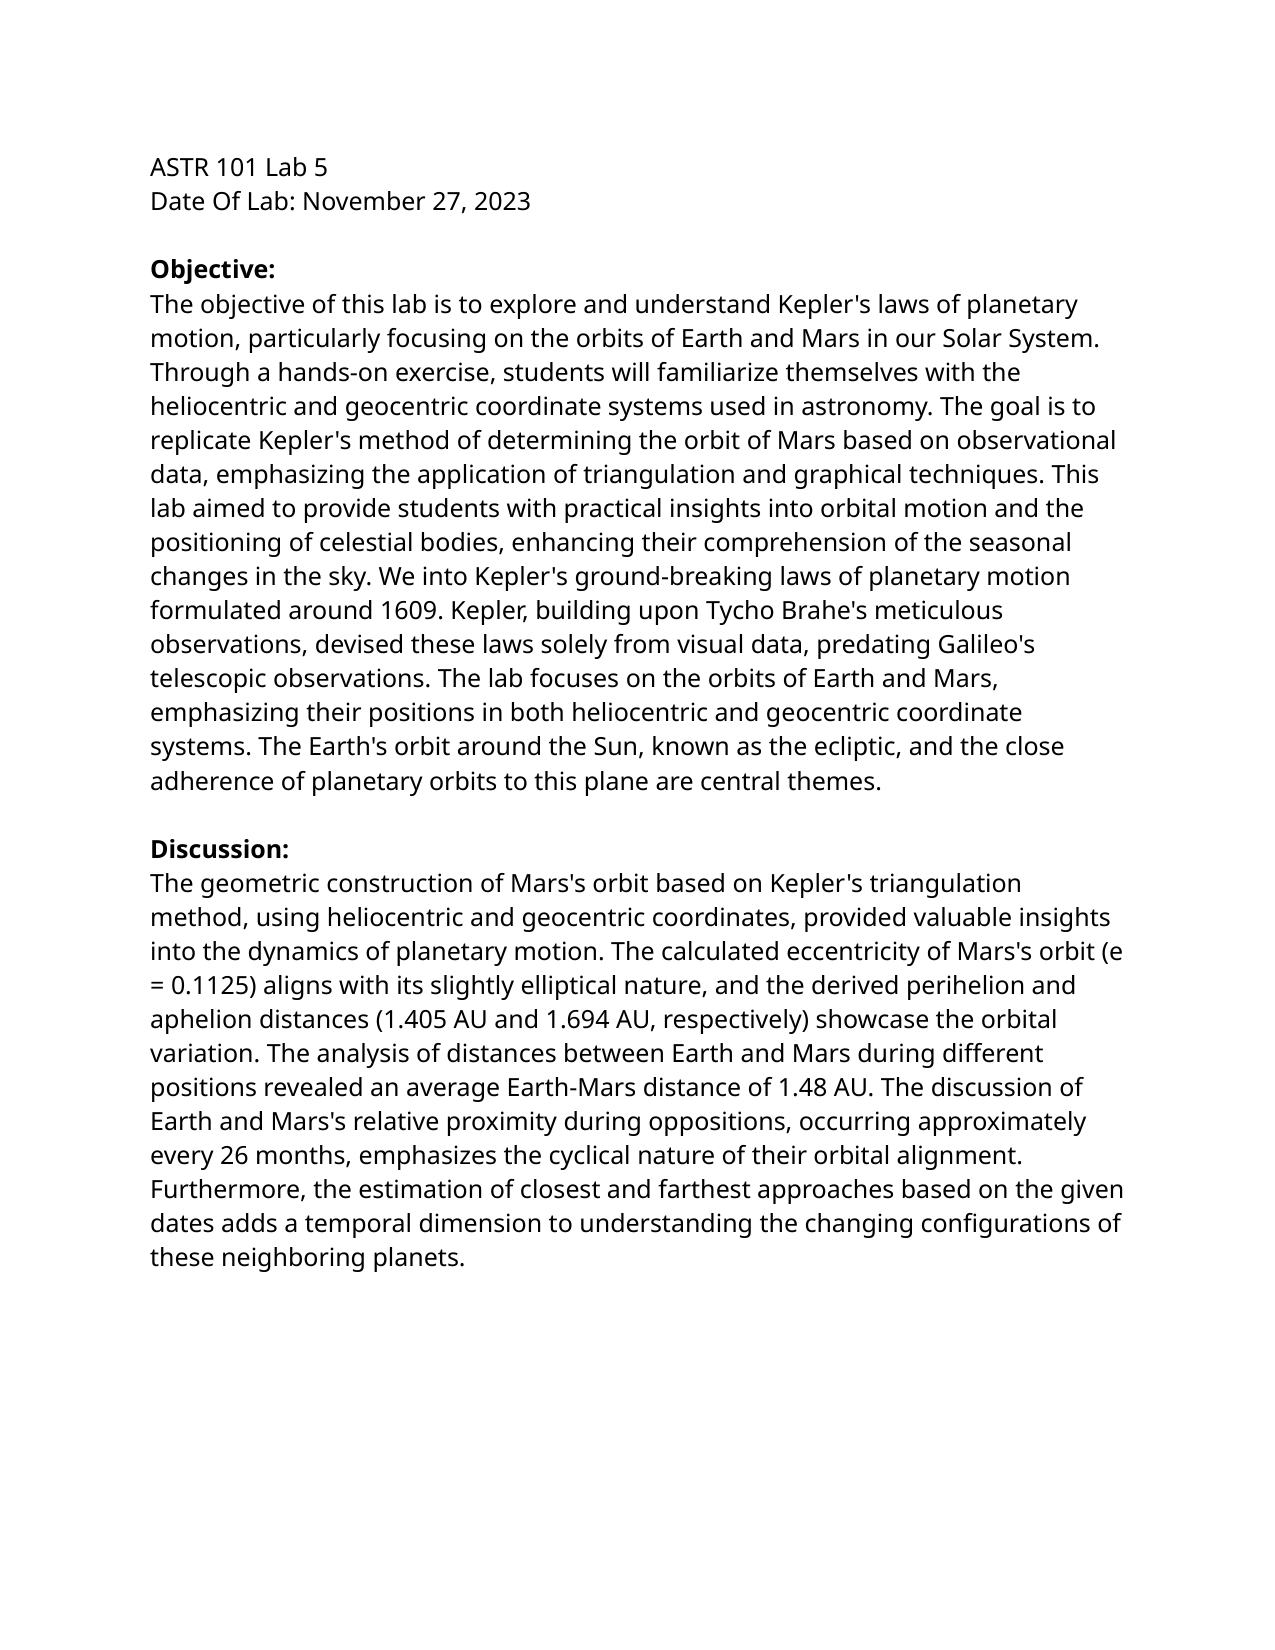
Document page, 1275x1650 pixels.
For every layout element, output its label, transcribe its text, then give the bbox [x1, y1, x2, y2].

text ASTR 101 Lab 5 [150, 150, 1125, 184]
text Objective: [150, 252, 1125, 286]
text The objective of this lab is to explore and understand Kepler's laws of planetary motion, particularly focusing on the orbits of Earth and Mars in our Solar System. Through a hands-on exercise, students will familiarize themselves with the heliocentric and geocentric coordinate systems used in astronomy. The goal is to replicate Kepler's method of determining the orbit of Mars based on observational data, emphasizing the application of triangulation and graphical techniques. This lab aimed to provide students with practical insights into orbital motion and the positioning of celestial bodies, enhancing their comprehension of the seasonal changes in the sky. We into Kepler's ground-breaking laws of planetary motion formulated around 1609. Kepler, building upon Tycho Brahe's meticulous observations, devised these laws solely from visual data, predating Galileo's telescopic observations. The lab focuses on the orbits of Earth and Mars, emphasizing their positions in both heliocentric and geocentric coordinate systems. The Earth's orbit around the Sun, known as the ecliptic, and the close adherence of planetary orbits to this plane are central themes. [150, 286, 1125, 797]
text The geometric construction of Mars's orbit based on Kepler's triangulation method, using heliocentric and geocentric coordinates, provided valuable insights into the dynamics of planetary motion. The calculated eccentricity of Mars's orbit (e = 0.1125) aligns with its slightly elliptical nature, and the derived perihelion and aphelion distances (1.405 AU and 1.694 AU, respectively) showcase the orbital variation. The analysis of distances between Earth and Mars during different positions revealed an average Earth-Mars distance of 1.48 AU. The discussion of Earth and Mars's relative proximity during oppositions, occurring approximately every 26 months, emphasizes the cyclical nature of their orbital alignment. Furthermore, the estimation of closest and farthest approaches based on the given dates adds a temporal dimension to understanding the changing configurations of these neighboring planets. [150, 865, 1125, 1274]
text Date Of Lab: November 27, 2023 [150, 184, 1125, 218]
text Discussion: [150, 831, 1125, 865]
